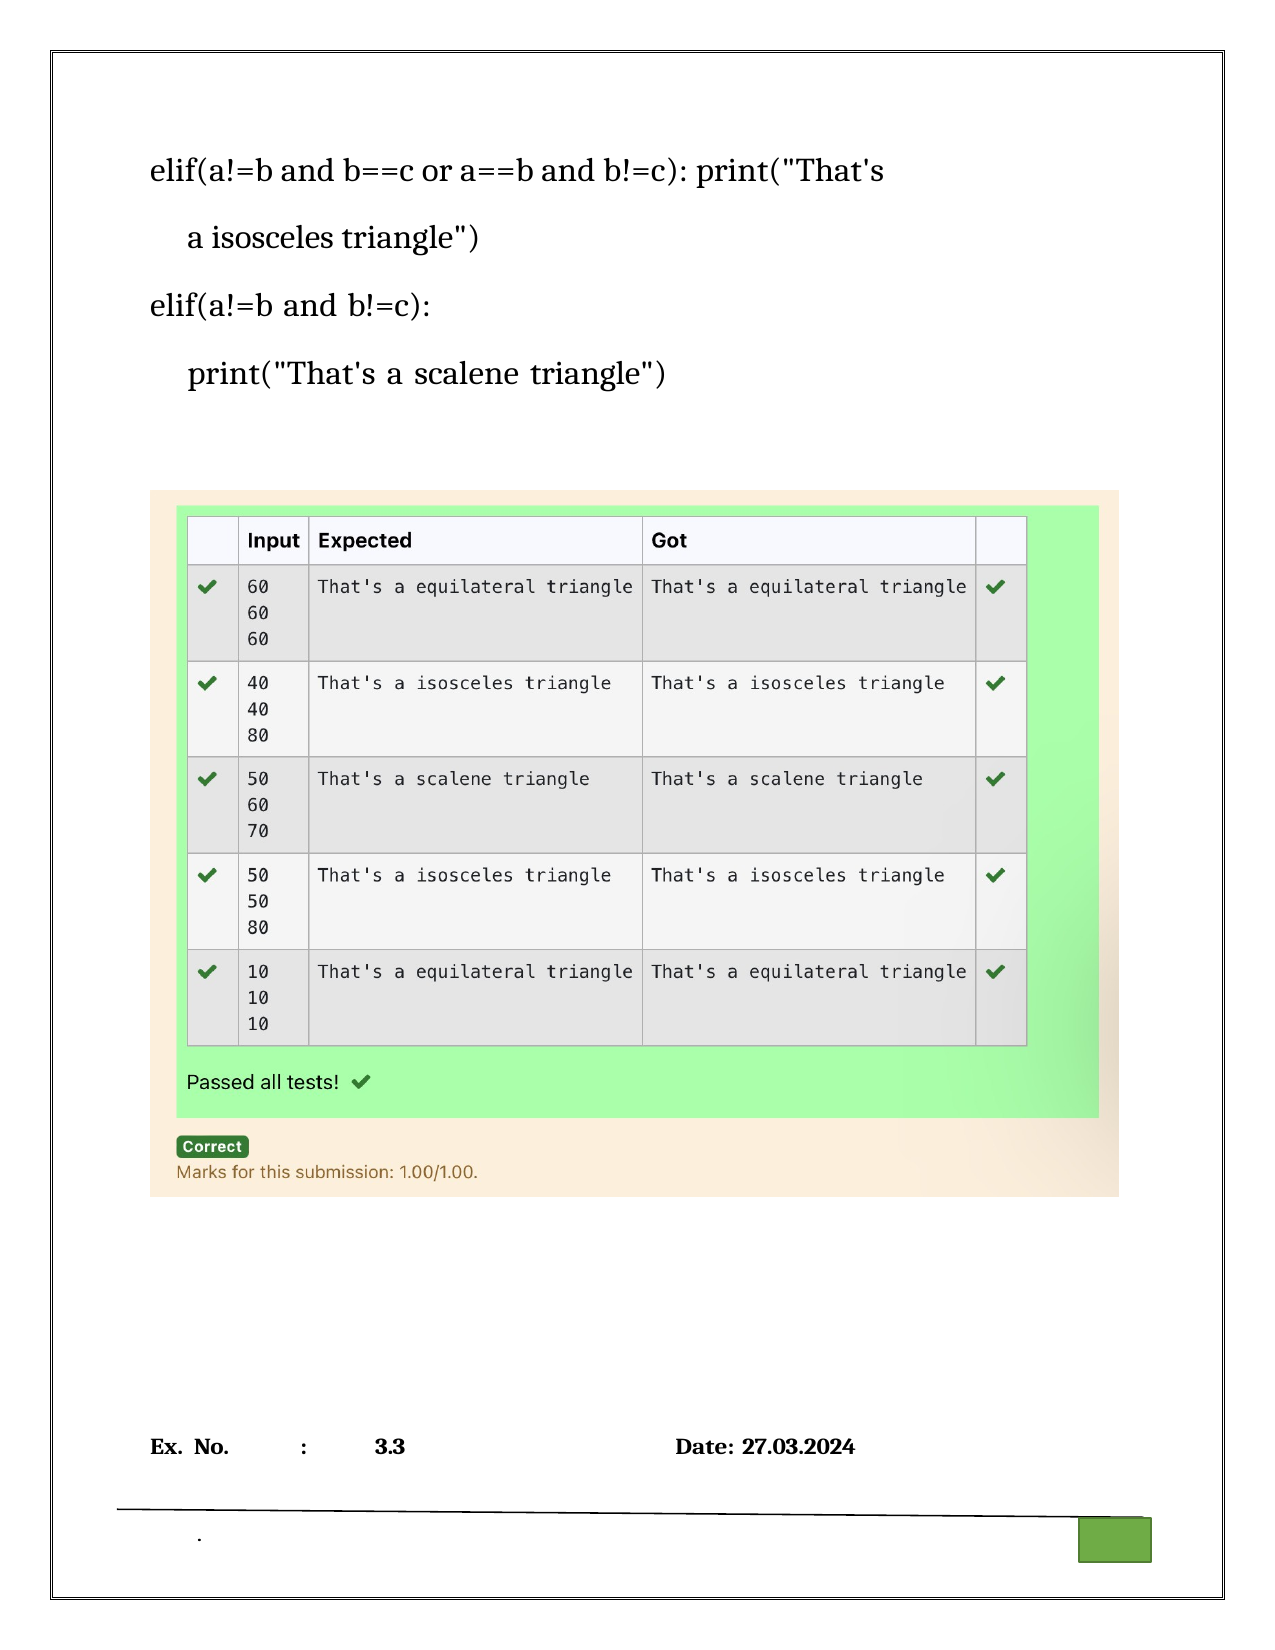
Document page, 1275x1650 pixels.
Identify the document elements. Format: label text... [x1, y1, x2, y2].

text elif(a!=b and b==c or a==b and b!=c): print("That's a isosceles triangle") [150, 151, 894, 257]
text elif(a!=b and b!=c): [150, 286, 1162, 324]
text print("That's a scalene triangle") [187, 355, 1162, 393]
picture [150, 490, 1119, 1197]
text Ex. No. : 3.3 Date: 27.03.2024 [150, 1434, 1162, 1460]
